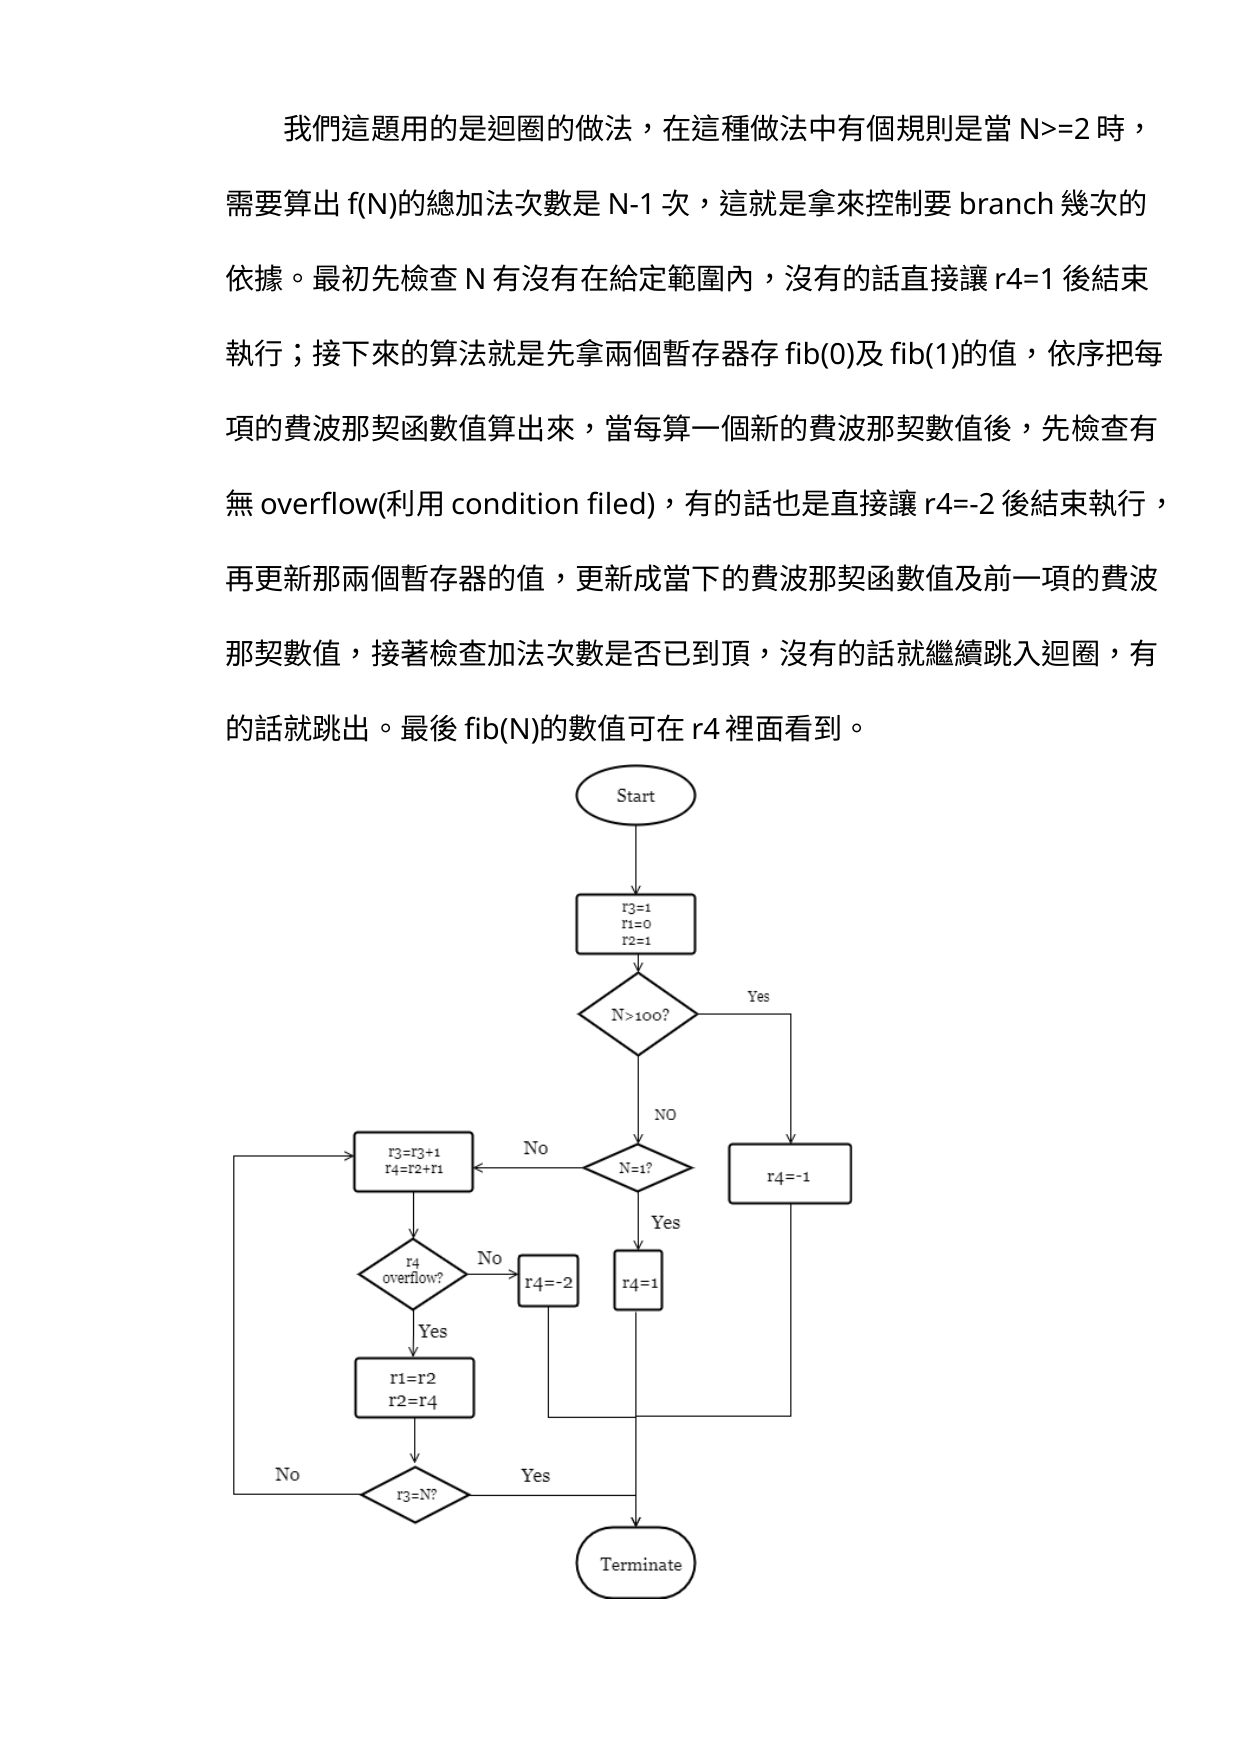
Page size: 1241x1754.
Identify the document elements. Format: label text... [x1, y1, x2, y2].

picture [225, 764, 853, 1599]
list 我們這題用的是迴圈的做法，在這種做法中有個規則是當N>=2時，需要算出f(N)的總加法次數是N-1次，這就是拿來控制要branch幾次的依據。最初先檢查N有沒有在給定範圍內，沒有的話直接讓r4=1後結束執行；接下來的算法就是先拿兩個暫存器存fib(0)及fib(1)的值，依序把每項的費波那契函數值算出來，當每算一個新的費波那契數值後，先檢查有無overflow(利用condition filed)，有的話也是直接讓r4=-2後結束執行，再更新那兩個暫存器的值，更新成當下的費波那契函數值及前一項的費波那契數值，接著檢查加法次數是否已到頂，沒有的話就繼續跳入迴圈，有的話就跳出。最後fib(N)的數值可在r4裡面看到。 [225, 89, 1165, 764]
